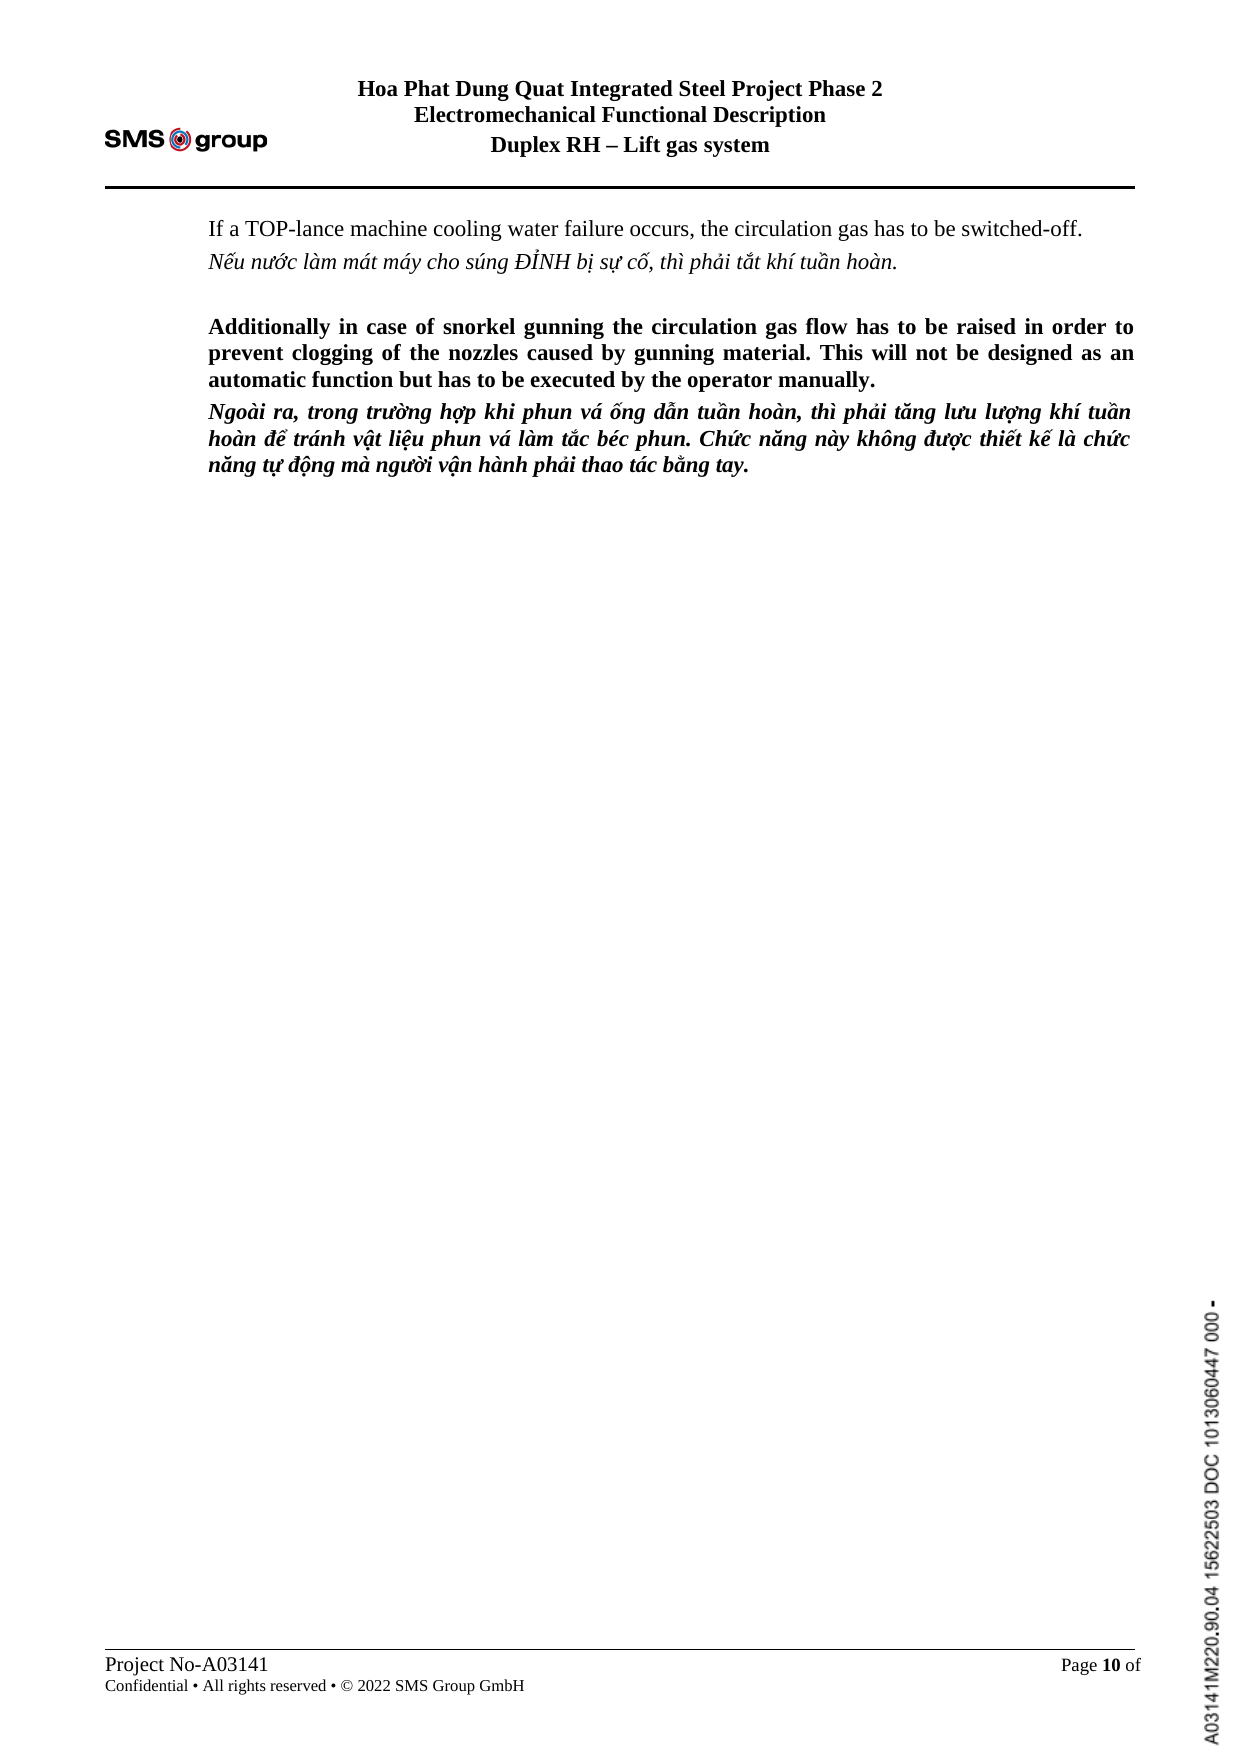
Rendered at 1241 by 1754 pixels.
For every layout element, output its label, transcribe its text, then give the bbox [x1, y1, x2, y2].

subtitle Additionally in case of snorkel gunning the circulation gas flow has to be raised in order to prevent clogging of the nozzles caused by gunning material. This will not be designed as an automatic function but has to be executed by the operator manually. [208, 313, 1135, 392]
picture [1200, 1297, 1222, 1748]
text Nếu nước làm mát máy cho súng ĐỈNH bị sự cố, thì phải tắt khí tuần hoàn. [208, 248, 1135, 274]
text If a TOP-lance machine cooling water failure occurs, the circulation gas has to be switched-off. [208, 215, 1135, 242]
picture [105, 127, 268, 153]
subtitle Ngoài ra, trong trường hợp khi phun vá ống dẫn tuần hoàn, thì phải tăng lưu lượng khí tuần hoàn để tránh vật liệu phun vá làm tắc béc phun. Chức năng này không được thiết kế là chức năng tự động mà người vận hành phải thao tác bằng tay. [208, 398, 1135, 477]
